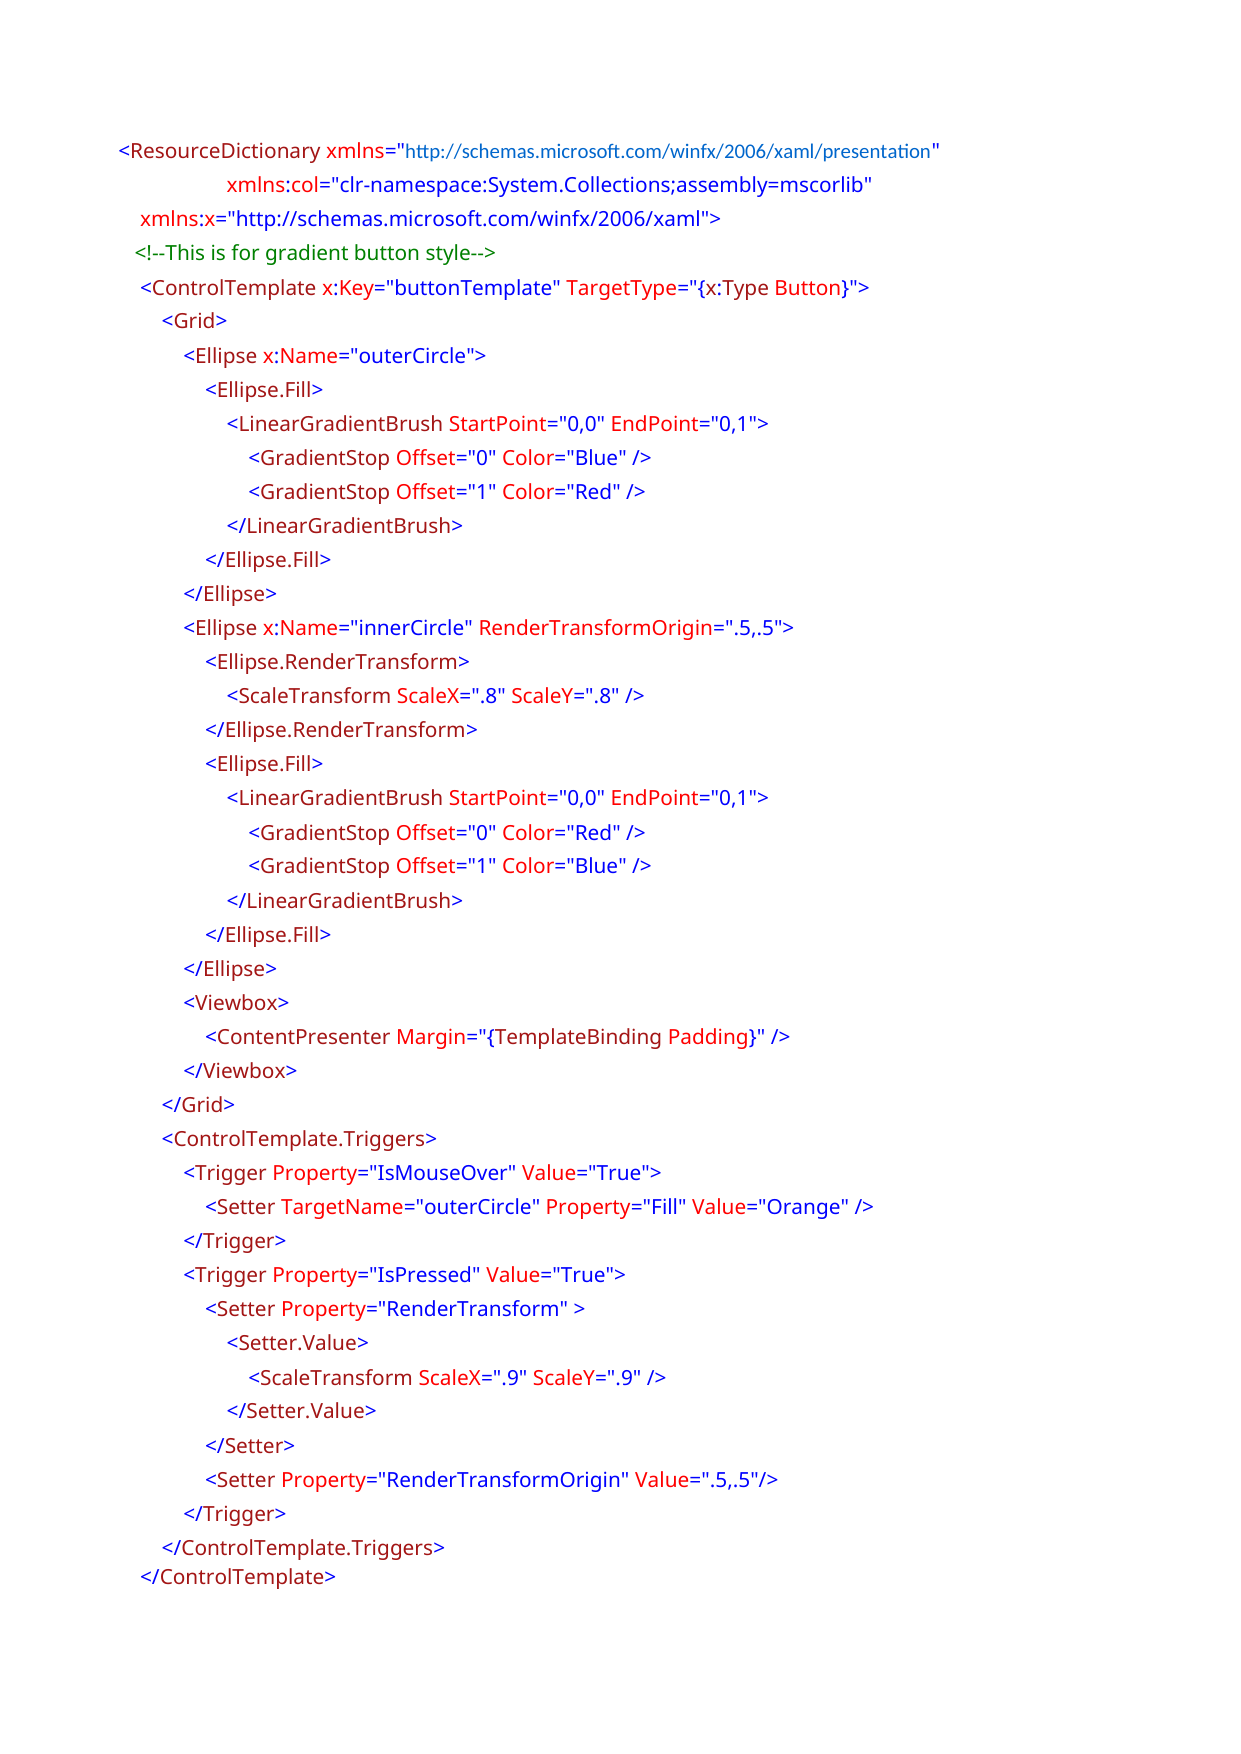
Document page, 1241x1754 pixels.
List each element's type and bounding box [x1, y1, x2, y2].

text [118, 103, 1137, 1591]
